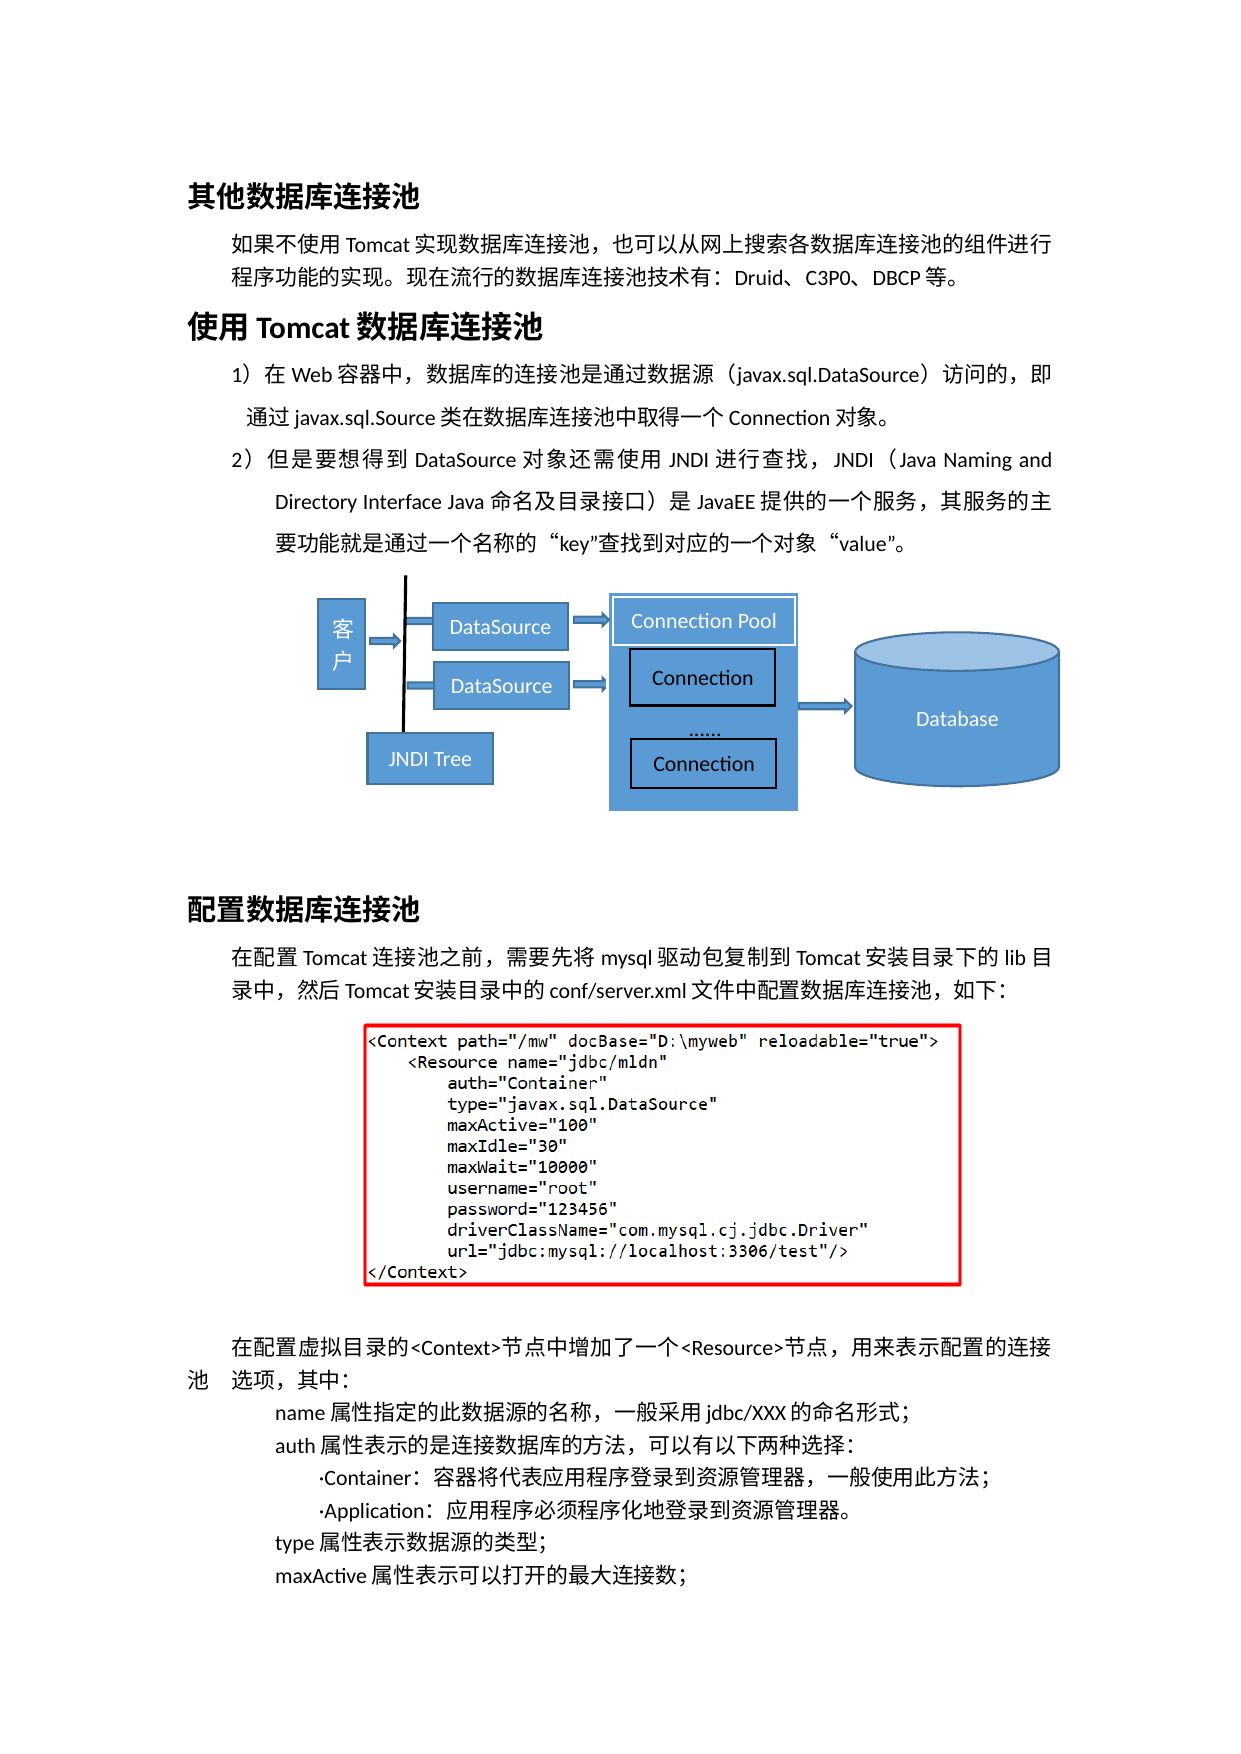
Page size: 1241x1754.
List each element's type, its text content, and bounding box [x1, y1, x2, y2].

text maxActive属性表示可以打开的最大连接数； [187, 1557, 1053, 1590]
picture [355, 1019, 968, 1290]
subtitle 配置数据库连接池 [187, 875, 1053, 940]
text 在配置Tomcat连接池之前，需要先将mysql驱动包复制到Tomcat安装目录下的lib目 录中，然后Tomcat安装目录中的conf/server.xml文件中配置数据库连接池，如下： [187, 940, 1053, 1005]
text auth属性表示的是连接数据库的方法，可以有以下两种选择： [187, 1427, 1053, 1460]
text ·Application：应用程序必须程序化地登录到资源管理器。 [187, 1492, 1053, 1525]
text ·Container：容器将代表应用程序登录到资源管理器，一般使用此方法； [187, 1460, 1053, 1492]
subtitle 其他数据库连接池 [187, 162, 1053, 227]
subtitle 使用Tomcat数据库连接池 [187, 292, 1053, 357]
text name属性指定的此数据源的名称，一般采用jdbc/XXX的命名形式； [187, 1395, 1053, 1427]
text 1）在Web容器中，数据库的连接池是通过数据源（javax.sql.DataSource）访问的，即 通过javax.sql.Source类在数据库连接池中取得一个Connection对象。 [187, 357, 1053, 432]
text 在配置虚拟目录的<Context>节点中增加了一个<Resource>节点，用来表示配置的连接池 选项，其中： [187, 1330, 1053, 1395]
text 如果不使用Tomcat实现数据库连接池，也可以从网上搜索各数据库连接池的组件进行 程序功能的实现。现在流行的数据库连接池技术有：Druid、C3P0、DBCP等。 [187, 227, 1053, 292]
text 2）但是要想得到DataSource对象还需使用JNDI进行查找，JNDI（Java Naming and Directory Interface Java命名及目录接口）是JavaEE提供的一个服务，其服务的主要功能就是通过一个名称的“key”查找到对应的一个对象“value”。 [231, 441, 1053, 558]
text type属性表示数据源的类型； [187, 1525, 1053, 1557]
